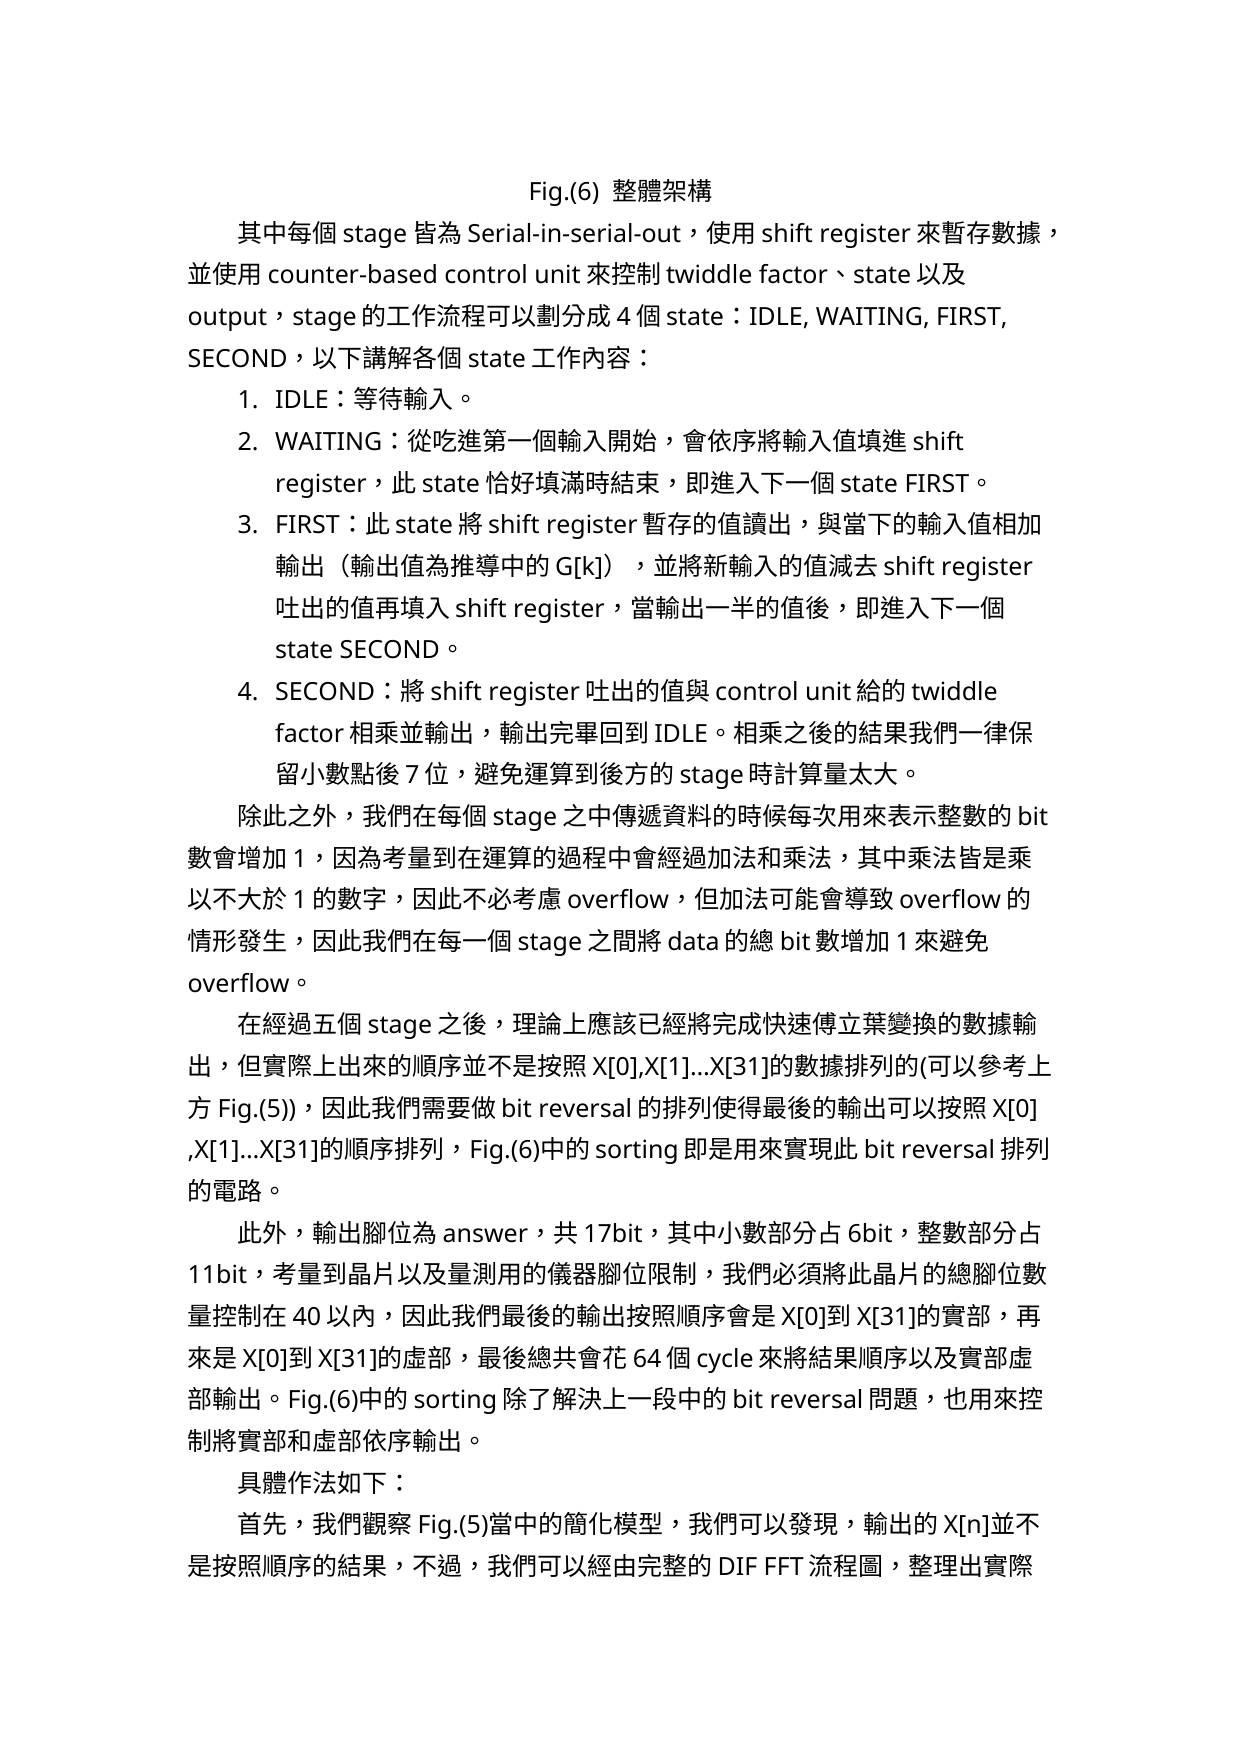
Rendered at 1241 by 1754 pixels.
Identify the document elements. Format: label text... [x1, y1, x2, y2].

text 具體作法如下： [187, 1460, 1053, 1502]
list SECOND：將shift register吐出的值與control unit給的twiddle factor相乘並輸出，輸出完畢回到IDLE。相乘之後的結果我們一律保留小數點後7位，避免運算到後方的stage時計算量太大。 [237, 669, 1053, 794]
list WAITING：從吃進第一個輸入開始，會依序將輸入值填進shift register，此state恰好填滿時結束，即進入下一個state FIRST。 [237, 419, 1053, 502]
text 除此之外，我們在每個stage之中傳遞資料的時候每次用來表示整數的bit數會增加1，因為考量到在運算的過程中會經過加法和乘法，其中乘法皆是乘以不大於1的數字，因此不必考慮overflow，但加法可能會導致overflow的情形發生，因此我們在每一個stage之間將data的總bit數增加1來避免overflow。 [187, 794, 1053, 1002]
list FIRST：此state將shift register暫存的值讀出，與當下的輸入值相加輸出（輸出值為推導中的G[k]），並將新輸入的值減去shift register吐出的值再填入shift register，當輸出一半的值後，即進入下一個state SECOND。 [237, 502, 1053, 669]
list IDLE：等待輸入。 [237, 377, 1053, 419]
text 此外，輸出腳位為answer，共17bit，其中小數部分占6bit，整數部分占11bit，考量到晶片以及量測用的儀器腳位限制，我們必須將此晶片的總腳位數量控制在40以內，因此我們最後的輸出按照順序會是X[0]到X[31]的實部，再來是X[0]到X[31]的虛部，最後總共會花64個cycle來將結果順序以及實部虛部輸出。Fig.(6)中的sorting除了解決上一段中的bit reversal問題，也用來控制將實部和虛部依序輸出。 [187, 1210, 1053, 1460]
text Fig.(6) 整體架構 [187, 169, 1053, 210]
text 其中每個stage皆為Serial-in-serial-out，使用shift register來暫存數據，並使用counter-based control unit來控制twiddle factor、state以及output，stage的工作流程可以劃分成4個state：IDLE, WAITING, FIRST, SECOND，以下講解各個state工作內容： [187, 210, 1053, 377]
text 在經過五個stage之後，理論上應該已經將完成快速傅立葉變換的數據輸出，但實際上出來的順序並不是按照X[0],X[1]…X[31]的數據排列的(可以參考上方Fig.(5))，因此我們需要做bit reversal的排列使得最後的輸出可以按照X[0] ,X[1]…X[31]的順序排列，Fig.(6)中的sorting即是用來實現此bit reversal排列的電路。 [187, 1002, 1053, 1210]
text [187, 1502, 1053, 1585]
